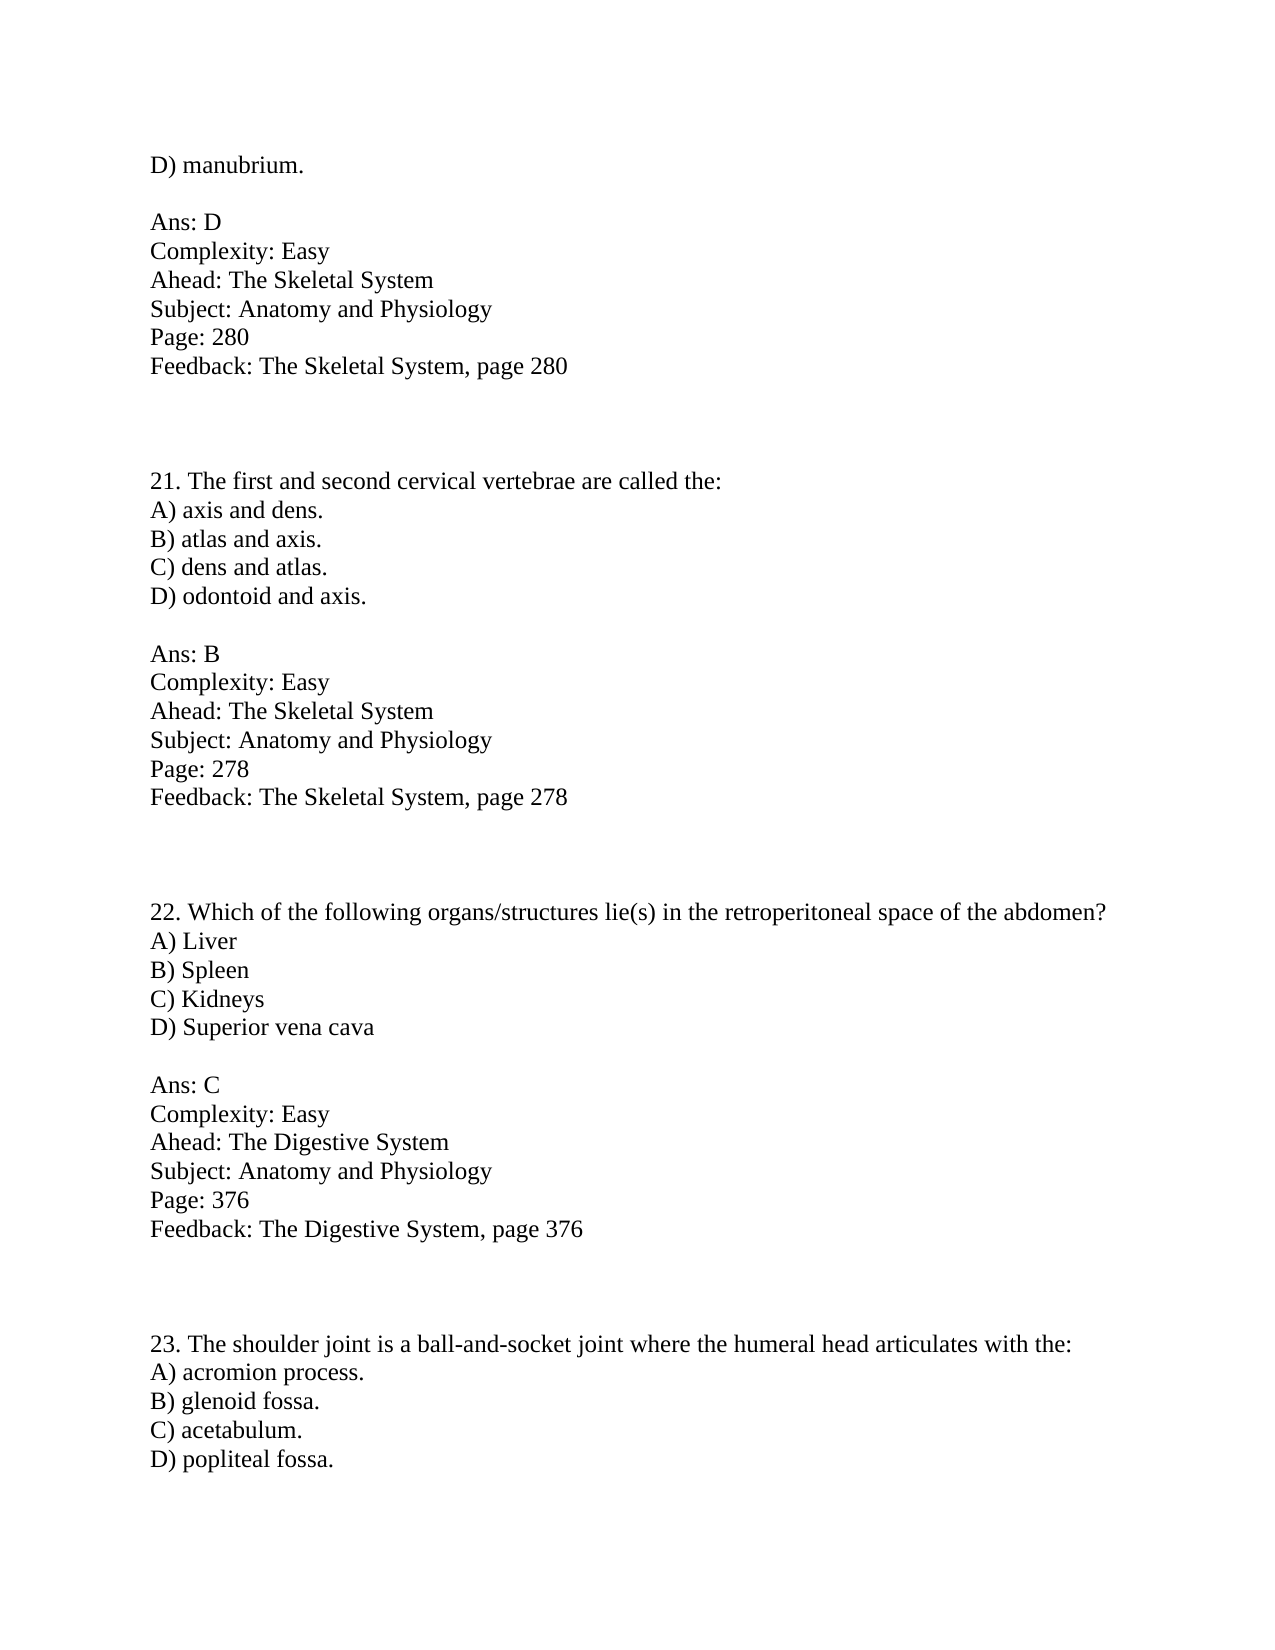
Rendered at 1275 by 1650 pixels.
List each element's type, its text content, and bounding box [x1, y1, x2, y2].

text Feedback: The Skeletal System, page 278 [150, 782, 1125, 811]
text B) Spleen [150, 955, 1125, 984]
text Subject: Anatomy and Physiology [150, 294, 1125, 322]
text A) acromion process. [150, 1357, 1125, 1386]
text Ahead: The Digestive System [150, 1127, 1125, 1156]
text Ahead: The Skeletal System [150, 265, 1125, 294]
text Complexity: Easy [150, 1099, 1125, 1127]
text Ans: D [150, 207, 1125, 236]
text A) Liver [150, 926, 1125, 955]
text D) manubrium. [150, 150, 1125, 179]
text Page: 278 [150, 754, 1125, 782]
text Subject: Anatomy and Physiology [150, 1156, 1125, 1185]
text Complexity: Easy [150, 667, 1125, 696]
text Page: 376 [150, 1185, 1125, 1214]
text B) glenoid fossa. [150, 1386, 1125, 1415]
text Ans: C [150, 1070, 1125, 1099]
text D) odontoid and axis. [150, 581, 1125, 610]
text Feedback: The Digestive System, page 376 [150, 1214, 1125, 1242]
text D) popliteal fossa. [150, 1444, 1125, 1472]
text Page: 280 [150, 322, 1125, 351]
text Subject: Anatomy and Physiology [150, 725, 1125, 754]
text C) acetabulum. [150, 1415, 1125, 1444]
text A) axis and dens. [150, 495, 1125, 524]
text 23. The shoulder joint is a ball-and-socket joint where the humeral head articulates with the: [150, 1329, 1125, 1357]
text Feedback: The Skeletal System, page 280 [150, 351, 1125, 380]
text B) atlas and axis. [150, 524, 1125, 552]
text D) Superior vena cava [150, 1012, 1125, 1041]
text 22. Which of the following organs/structures lie(s) in the retroperitoneal space of the abdomen? [150, 897, 1125, 926]
text C) dens and atlas. [150, 552, 1125, 581]
text C) Kidneys [150, 984, 1125, 1012]
text 21. The first and second cervical vertebrae are called the: [150, 466, 1125, 495]
text Ans: B [150, 639, 1125, 667]
text Complexity: Easy [150, 236, 1125, 265]
text Ahead: The Skeletal System [150, 696, 1125, 725]
